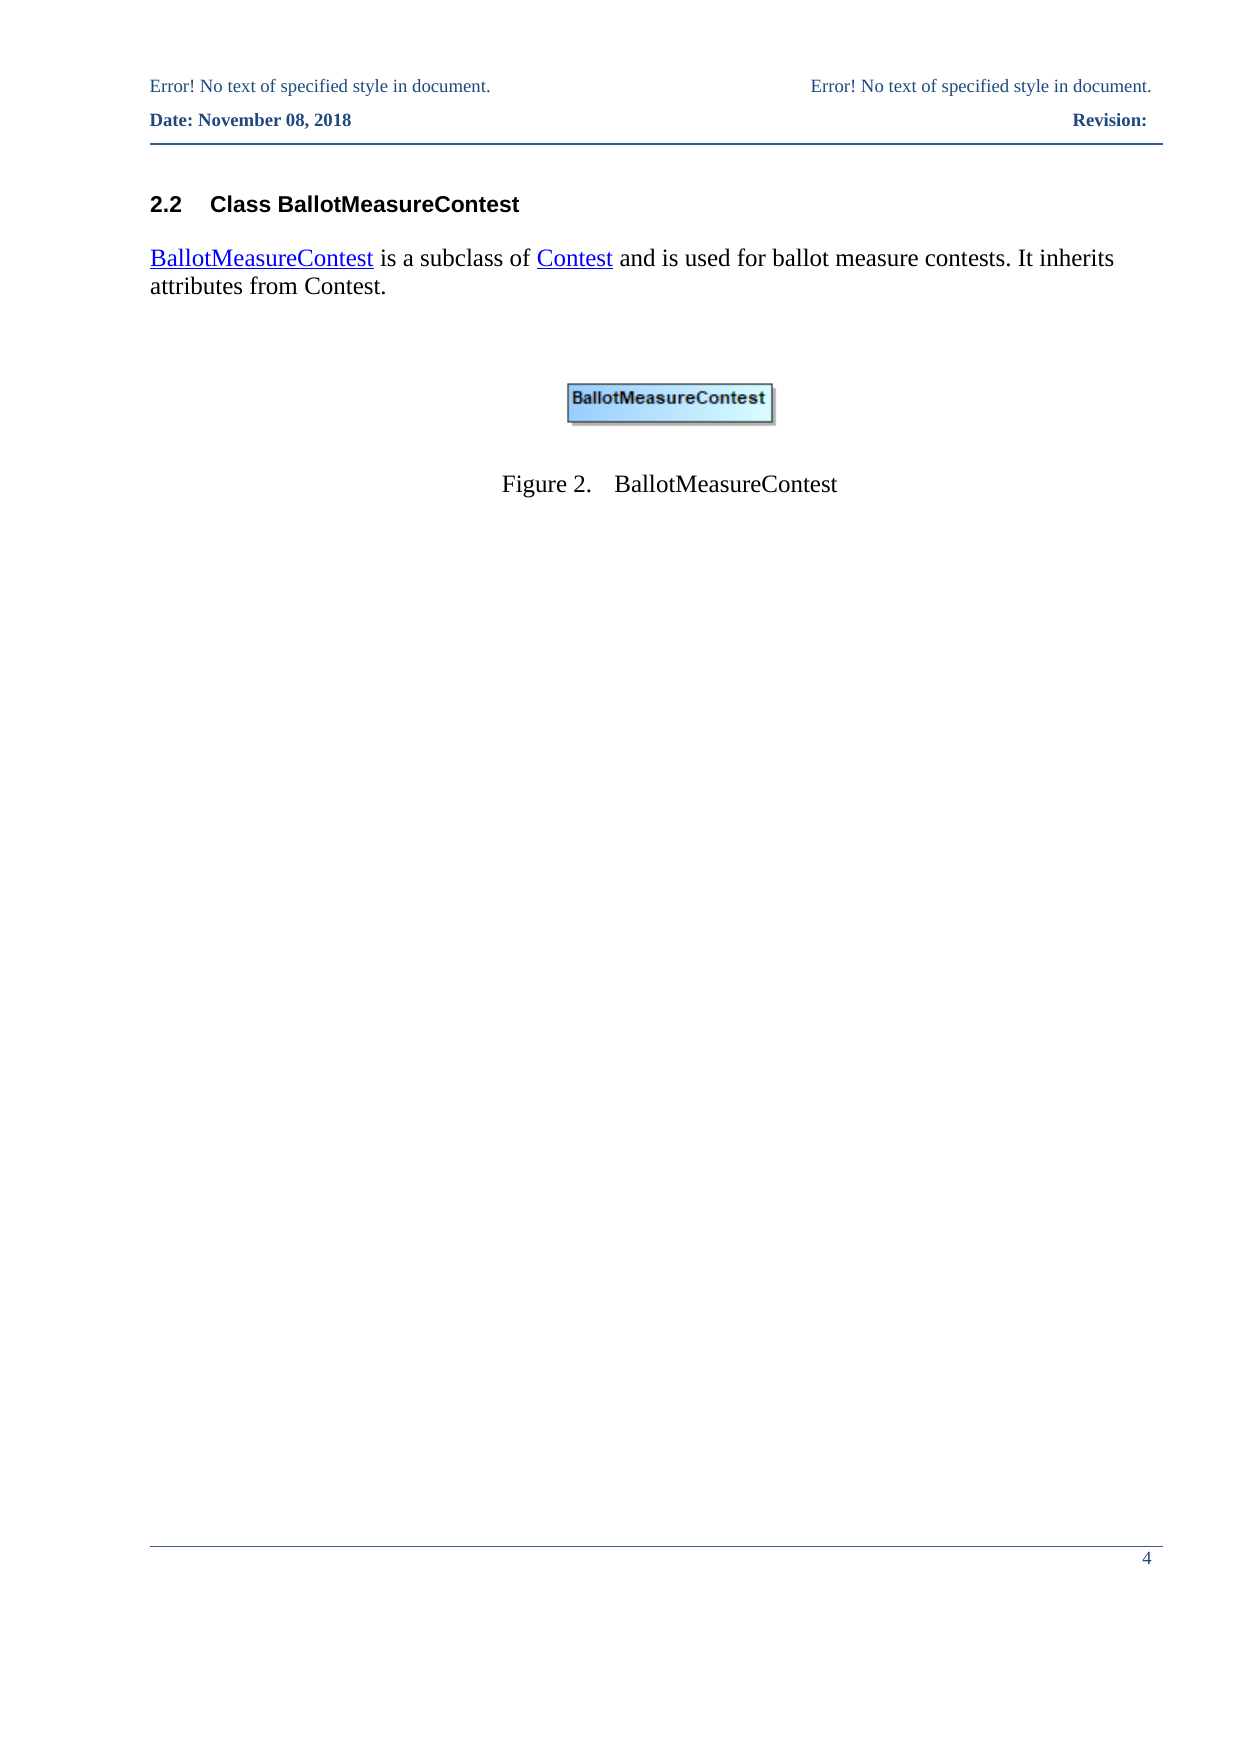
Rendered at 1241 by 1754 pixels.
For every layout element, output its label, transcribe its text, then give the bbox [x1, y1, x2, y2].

picture [544, 360, 795, 445]
text BallotMeasureContest [187, 469, 1152, 498]
text BallotMeasureContest is a subclass of Contest and is used for ballot measure contests. It inherits attributes from Contest. [150, 243, 1152, 300]
subtitle Class BallotMeasureContest [150, 191, 1152, 218]
